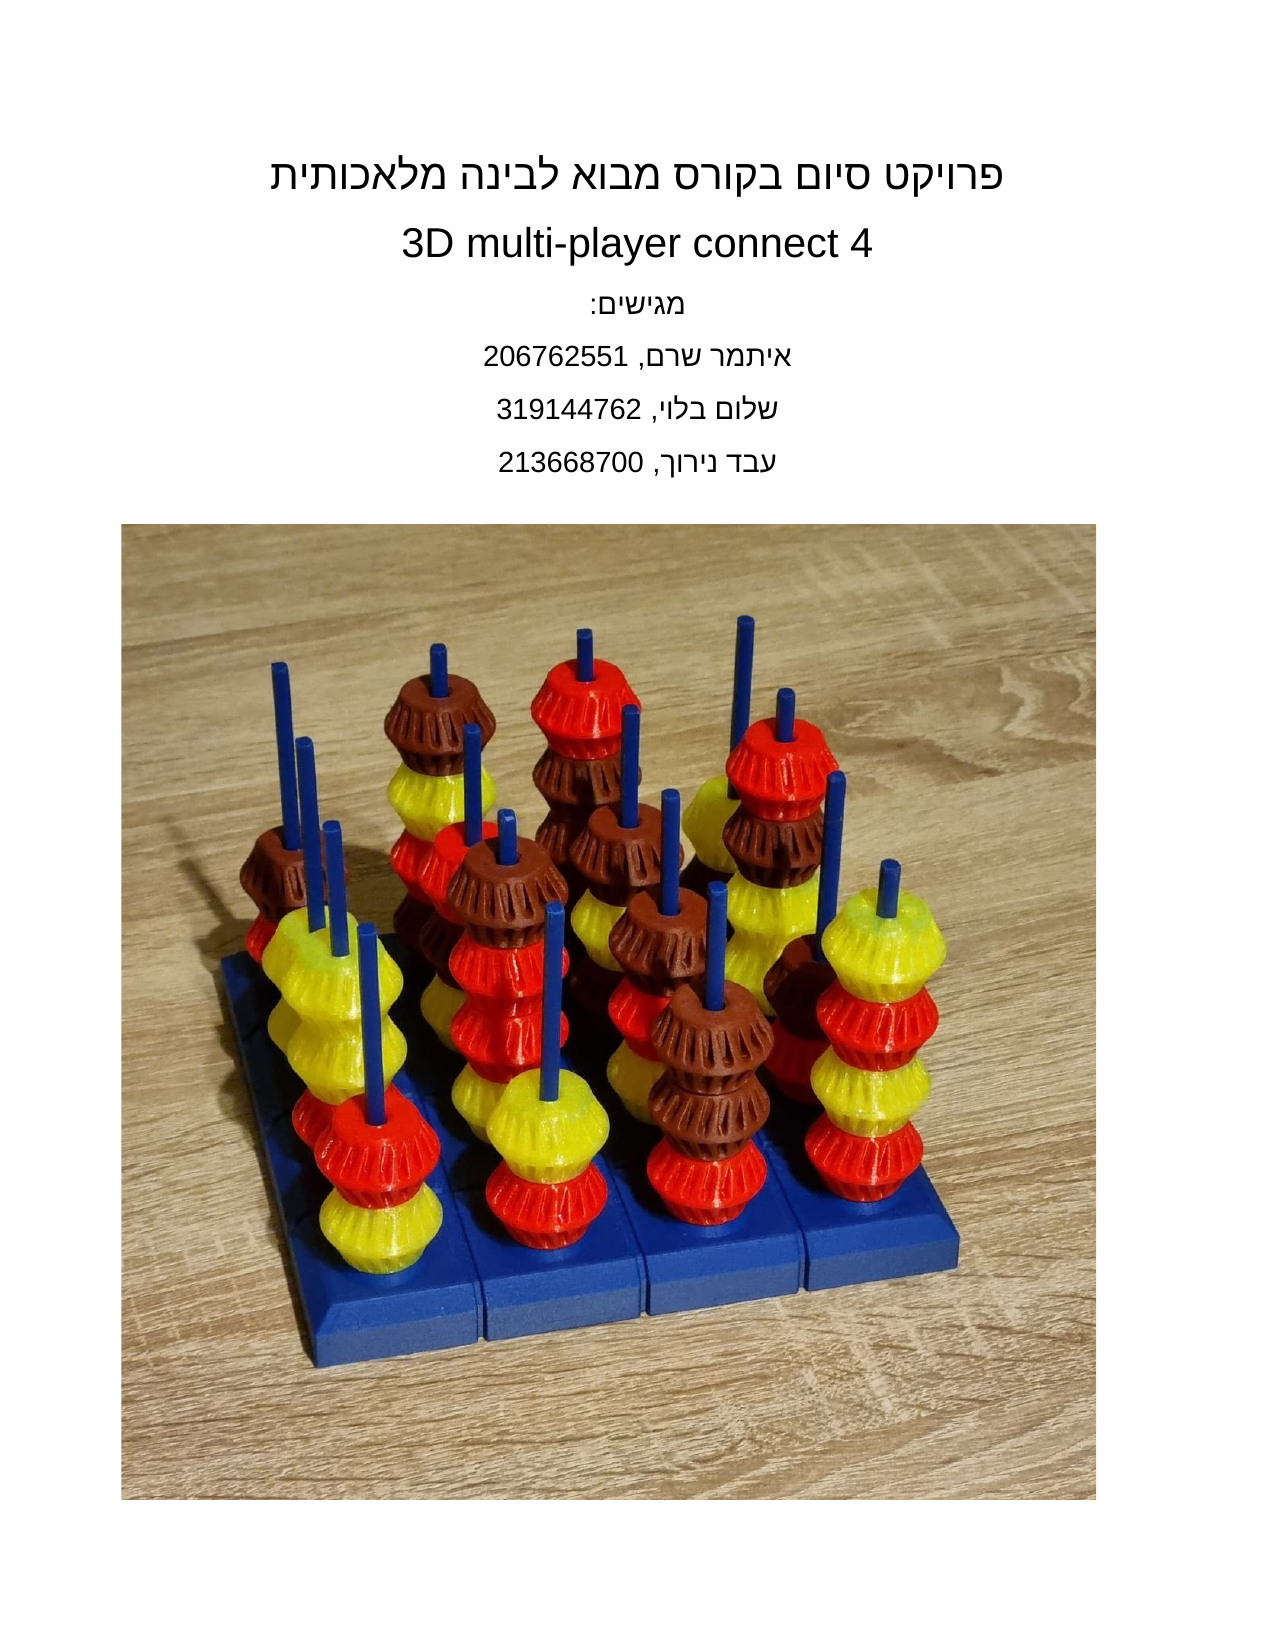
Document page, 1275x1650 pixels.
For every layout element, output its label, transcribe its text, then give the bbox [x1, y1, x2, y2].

text עבד נירוך, 213668700 [150, 445, 1125, 479]
text פרויקט סיום בקורס מבוא לבינה מלאכותית [150, 150, 1125, 198]
text שלום בלוי, 319144762 [150, 392, 1125, 426]
text מגישים: [150, 287, 1125, 320]
text איתמר שרם, 206762551 [150, 339, 1125, 373]
picture [121, 524, 1097, 1500]
text 3D multi-player connect 4 [150, 218, 1125, 266]
